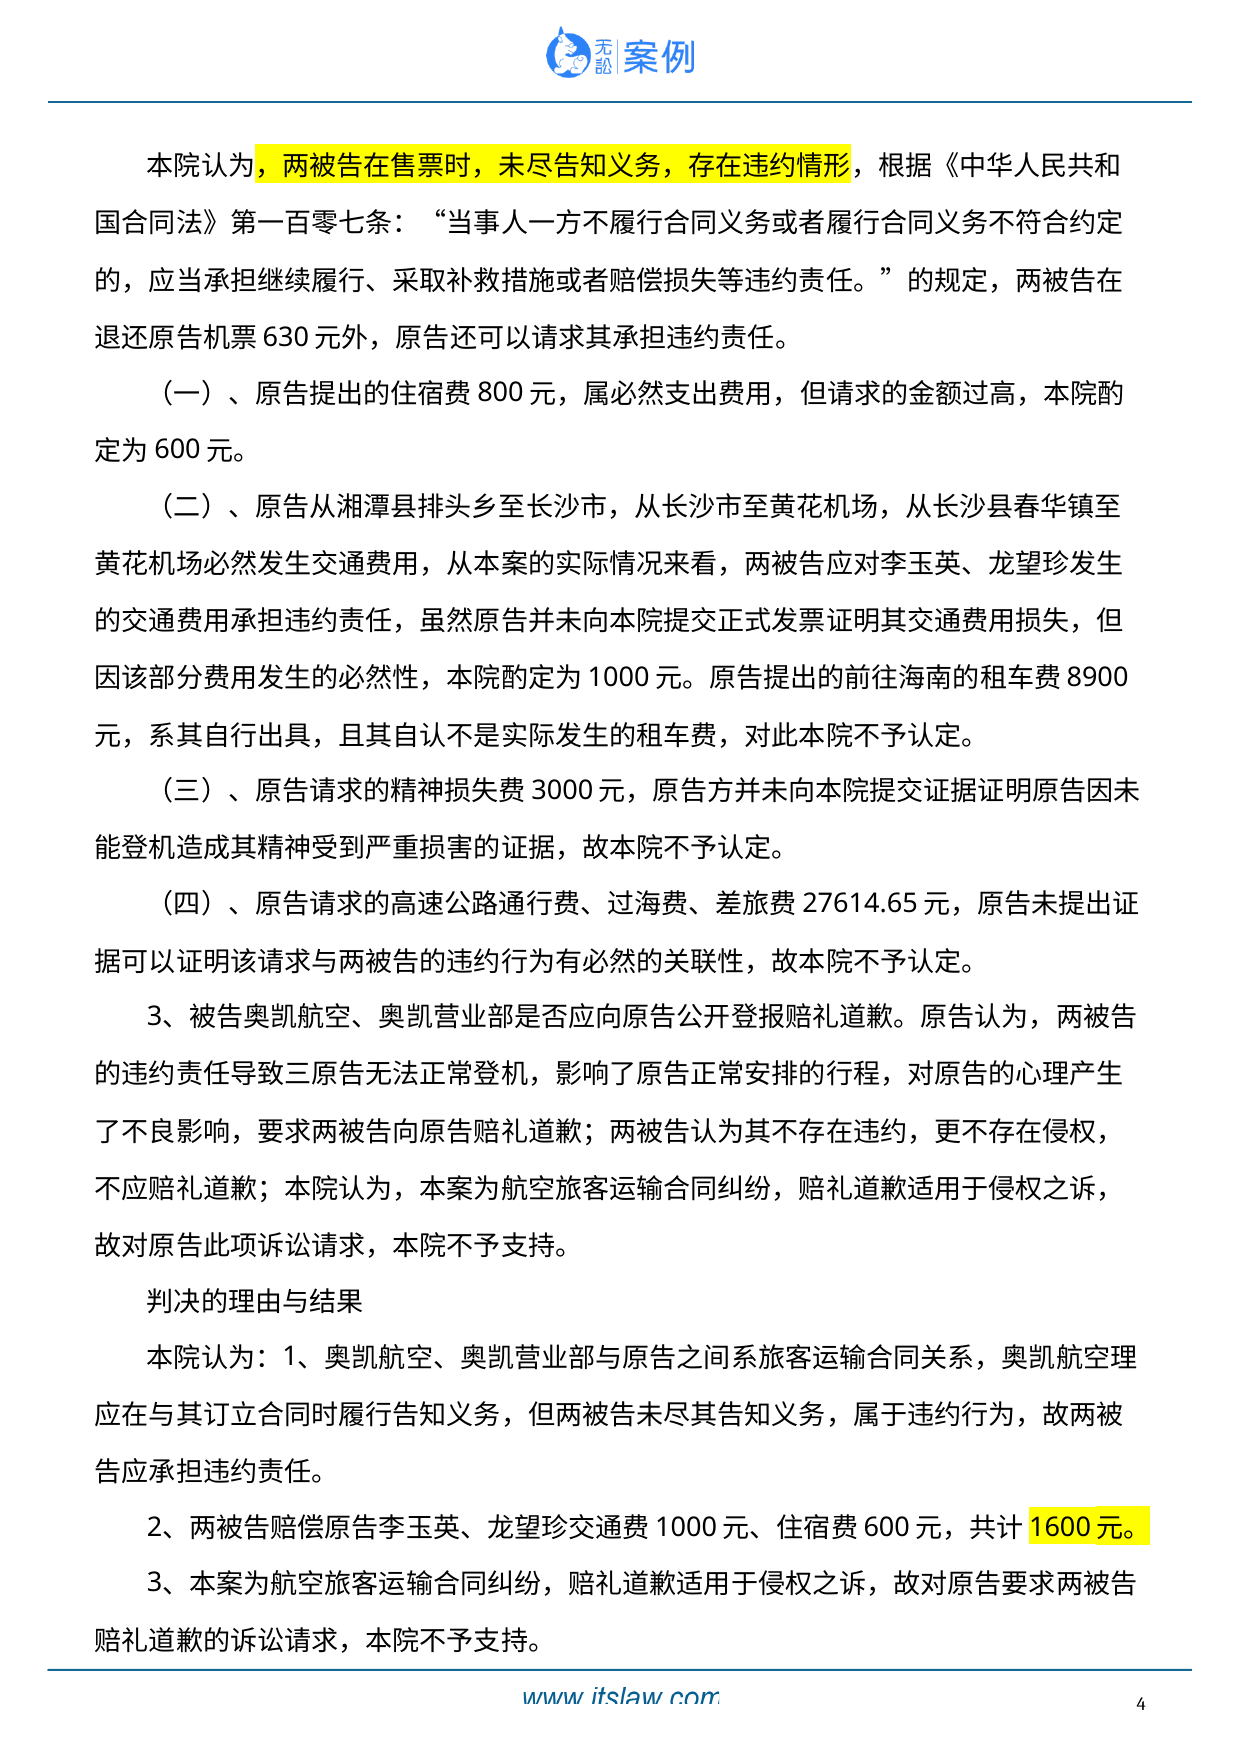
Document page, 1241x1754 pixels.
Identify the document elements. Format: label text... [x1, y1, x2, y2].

picture [523, 1687, 720, 1704]
text （二）、原告从湘潭县排头乡至长沙市，从长沙市至黄花机场，从长沙县春华镇至黄花机场必然发生交通费用，从本案的实际情况来看，两被告应对李玉英、龙望珍发生的交通费用承担违约责任，虽然原告并未向本院提交正式发票证明其交通费用损失，但因该部分费用发生的必然性，本院酌定为1000元。原告提出的前往海南的租车费8900元，系其自行出具，且其自认不是实际发生的租车费，对此本院不予认定。 [94, 482, 1146, 755]
text 判决的理由与结果 [94, 1277, 1146, 1322]
text （四）、原告请求的高速公路通行费、过海费、差旅费27614.65元，原告未提出证据可以证明该请求与两被告的违约行为有必然的关联性，故本院不予认定。 [94, 880, 1146, 981]
text 3、被告奥凯航空、奥凯营业部是否应向原告公开登报赔礼道歉。原告认为，两被告的违约责任导致三原告无法正常登机，影响了原告正常安排的行程，对原告的心理产生了不良影响，要求两被告向原告赔礼道歉；两被告认为其不存在违约，更不存在侵权，不应赔礼道歉；本院认为，本案为航空旅客运输合同纠纷，赔礼道歉适用于侵权之诉，故对原告此项诉讼请求，本院不予支持。 [94, 993, 1146, 1266]
text 本院认为，两被告在售票时，未尽告知义务，存在违约情形，根据《中华人民共和国合同法》第一百零七条：“当事人一方不履行合同义务或者履行合同义务不符合约定的，应当承担继续履行、采取补救措施或者赔偿损失等违约责任。”的规定，两被告在退还原告机票630元外，原告还可以请求其承担违约责任。 [94, 85, 1146, 357]
text 2、两被告赔偿原告李玉英、龙望珍交通费1000元、住宿费600元，共计1600元。 [94, 1503, 1146, 1548]
text （一）、原告提出的住宿费800元，属必然支出费用，但请求的金额过高，本院酌定为600元。 [94, 369, 1146, 471]
text 3、本案为航空旅客运输合同纠纷，赔礼道歉适用于侵权之诉，故对原告要求两被告赔礼道歉的诉讼请求，本院不予支持。 [94, 1559, 1146, 1661]
text 本院认为：1、奥凯航空、奥凯营业部与原告之间系旅客运输合同关系，奥凯航空理应在与其订立合同时履行告知义务，但两被告未尽其告知义务，属于违约行为，故两被告应承担违约责任。 [94, 1333, 1146, 1492]
text （三）、原告请求的精神损失费3000元，原告方并未向本院提交证据证明原告因未能登机造成其精神受到严重损害的证据，故本院不予认定。 [94, 767, 1146, 868]
picture [546, 26, 694, 78]
